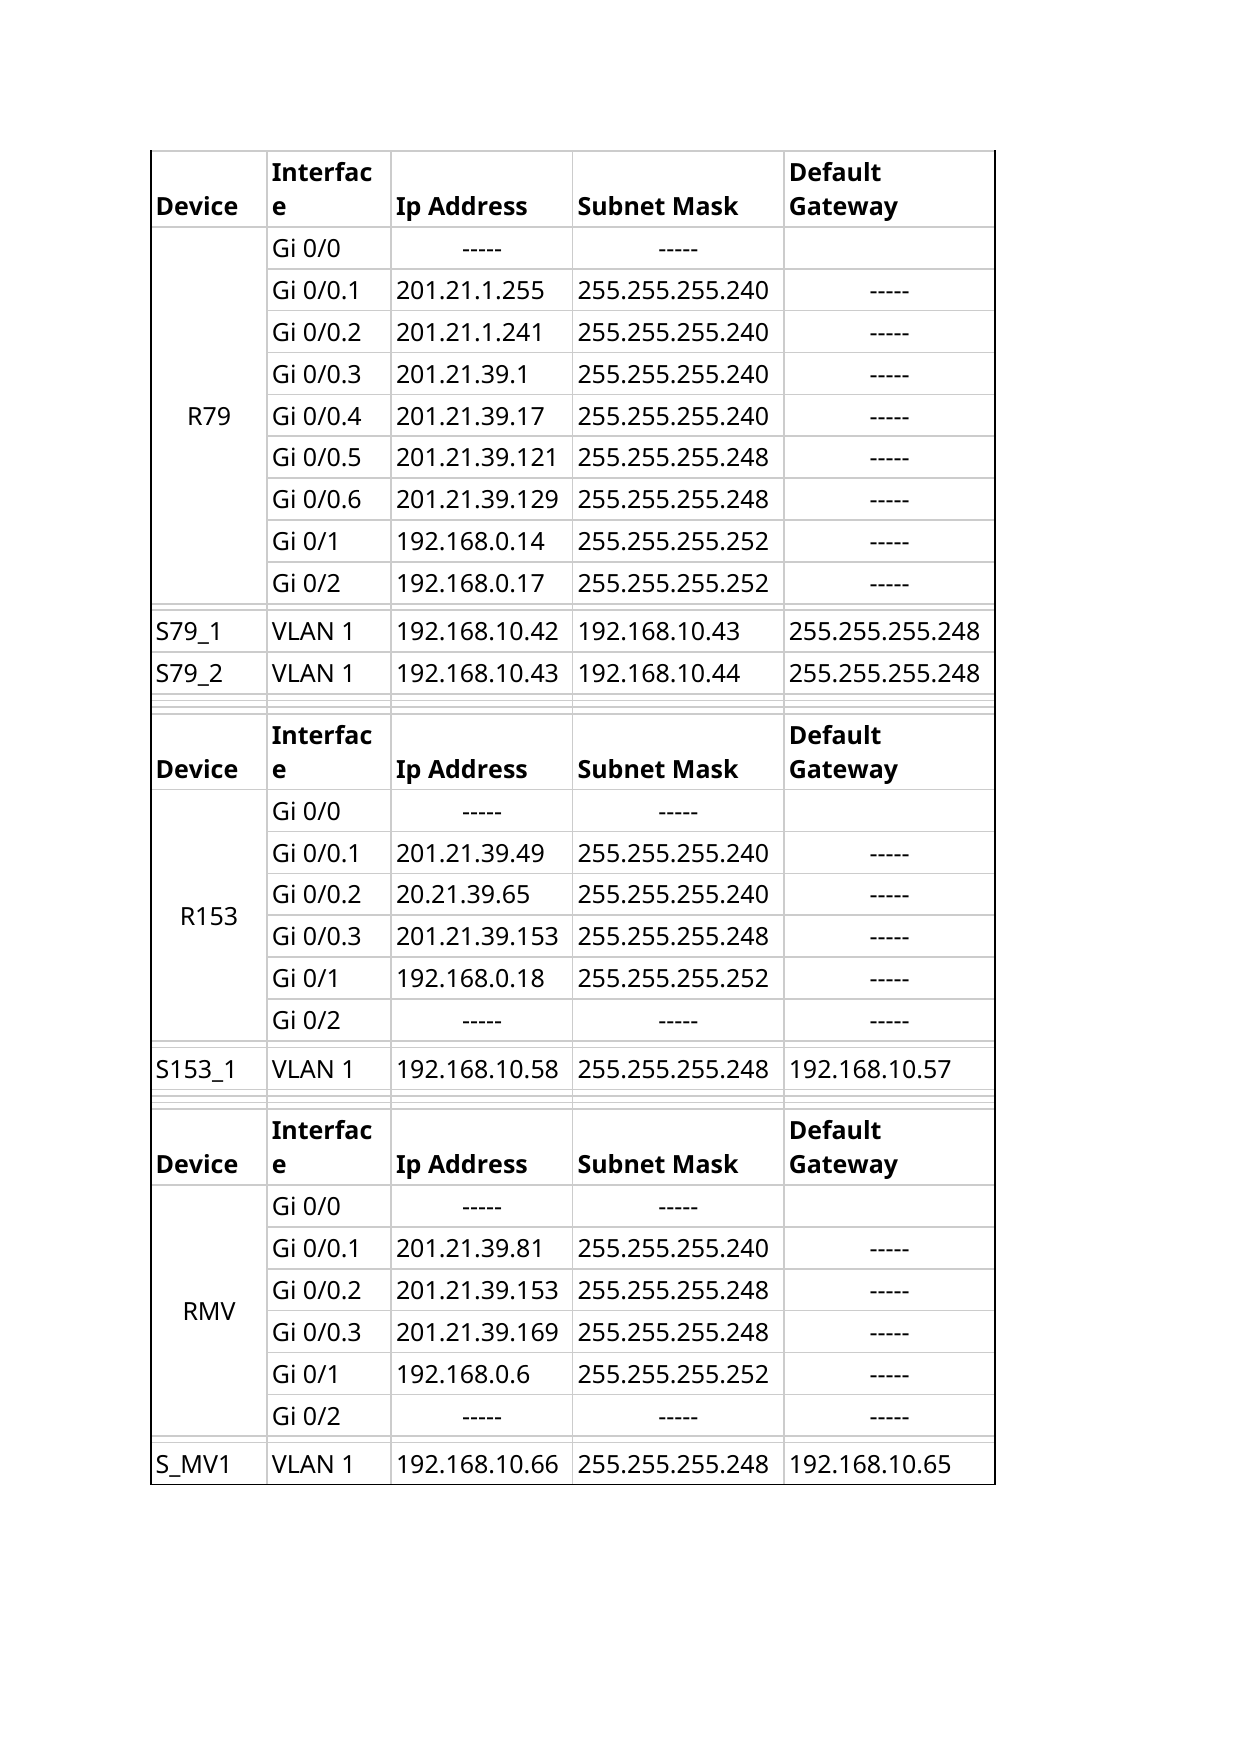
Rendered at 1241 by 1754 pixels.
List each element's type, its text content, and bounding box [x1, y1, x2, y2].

table_cell [152, 605, 266, 609]
table_cell ----- [785, 479, 994, 519]
table_cell ----- [573, 228, 783, 268]
table_cell 192.168.10.43 [573, 611, 783, 651]
table_cell Subnet Mask [573, 1110, 783, 1184]
table_cell 192.168.0.6 [392, 1353, 572, 1393]
table_cell 255.255.255.248 [573, 1270, 783, 1310]
table_cell Ip Address [392, 152, 572, 226]
table_cell [152, 1090, 266, 1095]
table_cell Gi 0/2 [268, 1395, 390, 1435]
table_cell Gi 0/1 [268, 958, 390, 998]
table_cell Gi 0/0.2 [268, 1270, 390, 1310]
table_cell [785, 605, 994, 609]
table_cell [573, 1042, 783, 1047]
table_cell [573, 605, 783, 609]
table_cell Subnet Mask [573, 152, 783, 226]
table_cell Gi 0/0.3 [268, 916, 390, 956]
table_cell [268, 1097, 390, 1102]
table_cell 201.21.1.241 [392, 311, 572, 352]
table_cell 201.21.39.129 [392, 479, 572, 519]
table_cell 255.255.255.252 [573, 958, 783, 998]
table_cell ----- [785, 311, 994, 352]
table_cell [268, 605, 390, 609]
table_cell 201.21.39.81 [392, 1228, 572, 1268]
table_cell Gi 0/0 [268, 228, 390, 268]
table_cell 192.168.10.42 [392, 611, 572, 651]
table_cell ----- [785, 395, 994, 435]
table_cell 201.21.39.49 [392, 832, 572, 872]
table_cell S79_2 [152, 653, 266, 693]
table_cell [785, 1103, 994, 1108]
table_cell ----- [785, 353, 994, 393]
table_cell [268, 1090, 390, 1095]
table_cell 255.255.255.248 [573, 479, 783, 519]
table_cell S153_1 [152, 1048, 266, 1088]
table_cell 255.255.255.240 [573, 353, 783, 393]
table_cell ----- [573, 1000, 783, 1040]
table_cell 192.168.10.57 [785, 1048, 994, 1088]
table_cell 20.21.39.65 [392, 874, 572, 914]
table_cell ----- [785, 874, 994, 914]
table_cell Gi 0/0.2 [268, 874, 390, 914]
table_cell Gi 0/2 [268, 1000, 390, 1040]
table_cell ----- [392, 790, 572, 831]
table_cell 255.255.255.248 [573, 1443, 783, 1484]
table_cell Gi 0/0.2 [268, 311, 390, 352]
table_cell Gi 0/0.4 [268, 395, 390, 435]
table_cell Gi 0/0.1 [268, 1228, 390, 1268]
table_cell [785, 1042, 994, 1047]
table_cell 192.168.0.18 [392, 958, 572, 998]
table_cell Gi 0/0.1 [268, 832, 390, 872]
table_cell Interface [268, 1110, 390, 1184]
table_cell VLAN 1 [268, 611, 390, 651]
table_cell ----- [785, 1270, 994, 1310]
table_cell [573, 701, 783, 706]
table_cell Ip Address [392, 715, 572, 789]
table_cell Gi 0/0 [268, 1186, 390, 1226]
table_cell 201.21.39.17 [392, 395, 572, 435]
table_cell ----- [785, 1353, 994, 1393]
table_cell [152, 1103, 266, 1108]
table_cell Gi 0/0 [268, 790, 390, 831]
table_cell Gi 0/0.6 [268, 479, 390, 519]
table_cell Interface [268, 152, 390, 226]
table_cell 255.255.255.240 [573, 311, 783, 352]
table_cell 201.21.39.153 [392, 916, 572, 956]
table_cell R79 [152, 228, 266, 603]
table_cell 255.255.255.248 [785, 611, 994, 651]
table_cell 255.255.255.240 [573, 1228, 783, 1268]
table_cell ----- [392, 228, 572, 268]
table_cell [392, 695, 572, 700]
table_cell 255.255.255.248 [573, 916, 783, 956]
table_cell 255.255.255.240 [573, 270, 783, 310]
table_cell 255.255.255.252 [573, 1353, 783, 1393]
table_cell ----- [785, 521, 994, 561]
table_cell 255.255.255.240 [573, 874, 783, 914]
table_cell [268, 701, 390, 706]
table_cell [152, 1437, 266, 1442]
table_cell [785, 1090, 994, 1095]
table_cell 192.168.10.58 [392, 1048, 572, 1088]
table_cell Ip Address [392, 1110, 572, 1184]
table_cell [152, 708, 266, 713]
table_cell Subnet Mask [573, 715, 783, 789]
table_cell [573, 695, 783, 700]
table_cell S_MV1 [152, 1443, 266, 1484]
table_cell RMV [152, 1186, 266, 1435]
table_cell ----- [785, 1228, 994, 1268]
table_cell [268, 1437, 390, 1442]
table_cell [573, 1090, 783, 1095]
table_cell [392, 701, 572, 706]
table_cell Gi 0/2 [268, 563, 390, 603]
table_cell Gi 0/1 [268, 1353, 390, 1393]
table_cell [785, 1437, 994, 1442]
table_cell 201.21.39.1 [392, 353, 572, 393]
table_cell ----- [785, 563, 994, 603]
table_cell ----- [785, 958, 994, 998]
table_cell [392, 1437, 572, 1442]
table_cell [268, 695, 390, 700]
table_cell [573, 1437, 783, 1442]
table_cell 192.168.0.17 [392, 563, 572, 603]
table_cell Default Gateway [785, 152, 994, 226]
table_cell 255.255.255.240 [573, 395, 783, 435]
table_cell Gi 0/0.1 [268, 270, 390, 310]
table_cell 255.255.255.252 [573, 521, 783, 561]
table_cell Device [152, 715, 266, 789]
table_cell 255.255.255.248 [573, 1311, 783, 1352]
table_cell ----- [785, 1395, 994, 1435]
table_cell ----- [785, 270, 994, 310]
table_cell 255.255.255.252 [573, 563, 783, 603]
table_cell 192.168.10.65 [785, 1443, 994, 1484]
table_cell [152, 701, 266, 706]
table_cell 192.168.0.14 [392, 521, 572, 561]
table_cell ----- [392, 1186, 572, 1226]
table_cell Device [152, 152, 266, 226]
table_cell [573, 1097, 783, 1102]
table_cell [392, 605, 572, 609]
table_cell 192.168.10.44 [573, 653, 783, 693]
table_cell ----- [785, 832, 994, 872]
table_cell 192.168.10.43 [392, 653, 572, 693]
table_cell ----- [785, 1311, 994, 1352]
table_cell [785, 708, 994, 713]
table_cell [392, 1097, 572, 1102]
table_cell 192.168.10.66 [392, 1443, 572, 1484]
table_cell Default Gateway [785, 1110, 994, 1184]
table_cell VLAN 1 [268, 1443, 390, 1484]
table_cell ----- [785, 1000, 994, 1040]
table_cell [268, 708, 390, 713]
table_cell [785, 695, 994, 700]
table_cell 255.255.255.248 [573, 437, 783, 477]
table_cell Gi 0/0.3 [268, 1311, 390, 1352]
table_cell [152, 1097, 266, 1102]
table_cell 201.21.39.153 [392, 1270, 572, 1310]
table_cell [785, 1097, 994, 1102]
table_cell Gi 0/0.3 [268, 353, 390, 393]
table_cell Device [152, 1110, 266, 1184]
table_cell ----- [785, 916, 994, 956]
table_cell [392, 708, 572, 713]
table_cell S79_1 [152, 611, 266, 651]
table_cell [268, 1042, 390, 1047]
table_cell VLAN 1 [268, 653, 390, 693]
table_cell [392, 1090, 572, 1095]
table_cell ----- [573, 1186, 783, 1226]
table_cell Interface [268, 715, 390, 789]
table_cell 255.255.255.240 [573, 832, 783, 872]
table_cell 255.255.255.248 [785, 653, 994, 693]
table_cell [392, 1042, 572, 1047]
table_cell [785, 790, 994, 831]
table_cell [268, 1103, 390, 1108]
table_cell [785, 228, 994, 268]
table_cell [152, 1042, 266, 1047]
table_cell [392, 1103, 572, 1108]
table_cell ----- [392, 1000, 572, 1040]
table_cell 255.255.255.248 [573, 1048, 783, 1088]
table_cell [785, 1186, 994, 1226]
table_cell ----- [392, 1395, 572, 1435]
table_cell 201.21.1.255 [392, 270, 572, 310]
table_cell R153 [152, 790, 266, 1040]
table_cell [573, 1103, 783, 1108]
table_cell Default Gateway [785, 715, 994, 789]
table_cell ----- [573, 1395, 783, 1435]
table_cell [785, 701, 994, 706]
table_cell Gi 0/1 [268, 521, 390, 561]
table_cell [573, 708, 783, 713]
table_cell VLAN 1 [268, 1048, 390, 1088]
table_cell Gi 0/0.5 [268, 437, 390, 477]
table_cell [152, 695, 266, 700]
table_cell 201.21.39.169 [392, 1311, 572, 1352]
table_cell ----- [573, 790, 783, 831]
table_cell 201.21.39.121 [392, 437, 572, 477]
table_cell ----- [785, 437, 994, 477]
